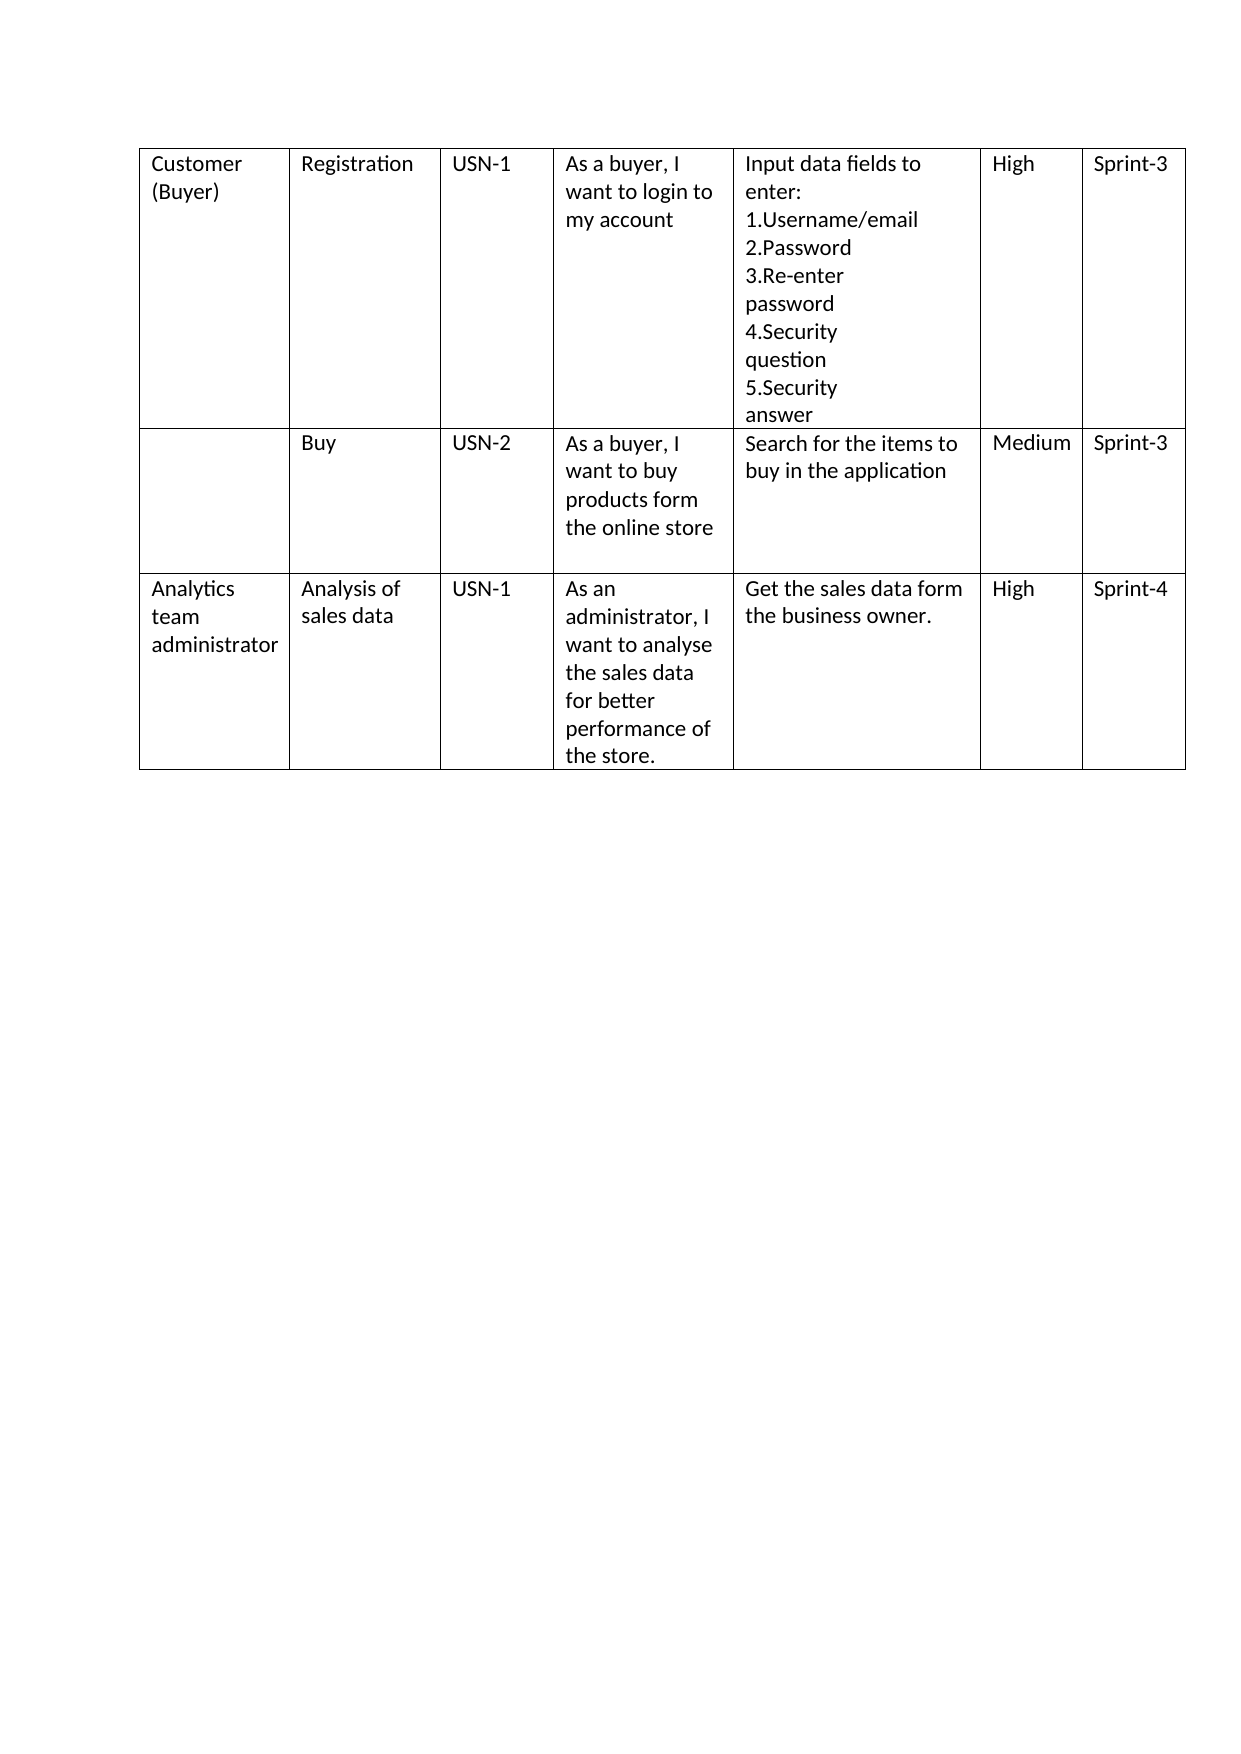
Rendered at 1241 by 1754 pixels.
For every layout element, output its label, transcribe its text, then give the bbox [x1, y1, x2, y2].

table_cell Medium [981, 429, 1082, 573]
table_cell As a buyer, I want to buy products form the online store [554, 429, 733, 573]
table_header Customer (Buyer) [140, 149, 289, 428]
table_cell Search for the items to buy in the application [734, 429, 980, 573]
table_header High [981, 149, 1082, 428]
table_cell High [981, 574, 1082, 769]
table_cell Sprint-3 [1083, 429, 1185, 573]
table_cell Analysis of sales data [290, 574, 440, 769]
table_header Input data fields to enter: 1.Username/email 2.Password 3.Re-enter password 4.Security question 5.Security answer [734, 149, 980, 428]
table_header USN-1 [441, 149, 553, 428]
table_cell Get the sales data form the business owner. [734, 574, 980, 769]
table_cell USN-1 [441, 574, 553, 769]
table_header Registration [290, 149, 440, 428]
table_cell Analytics team administrator [140, 574, 289, 769]
table_cell Buy [290, 429, 440, 573]
table_cell [140, 429, 289, 573]
table_header Sprint-3 [1083, 149, 1185, 428]
table_header As a buyer, I want to login to my account [554, 149, 733, 428]
table_cell As an administrator, I want to analyse the sales data for better performance of the store. [554, 574, 733, 769]
table_cell Sprint-4 [1083, 574, 1185, 769]
table_cell USN-2 [441, 429, 553, 573]
